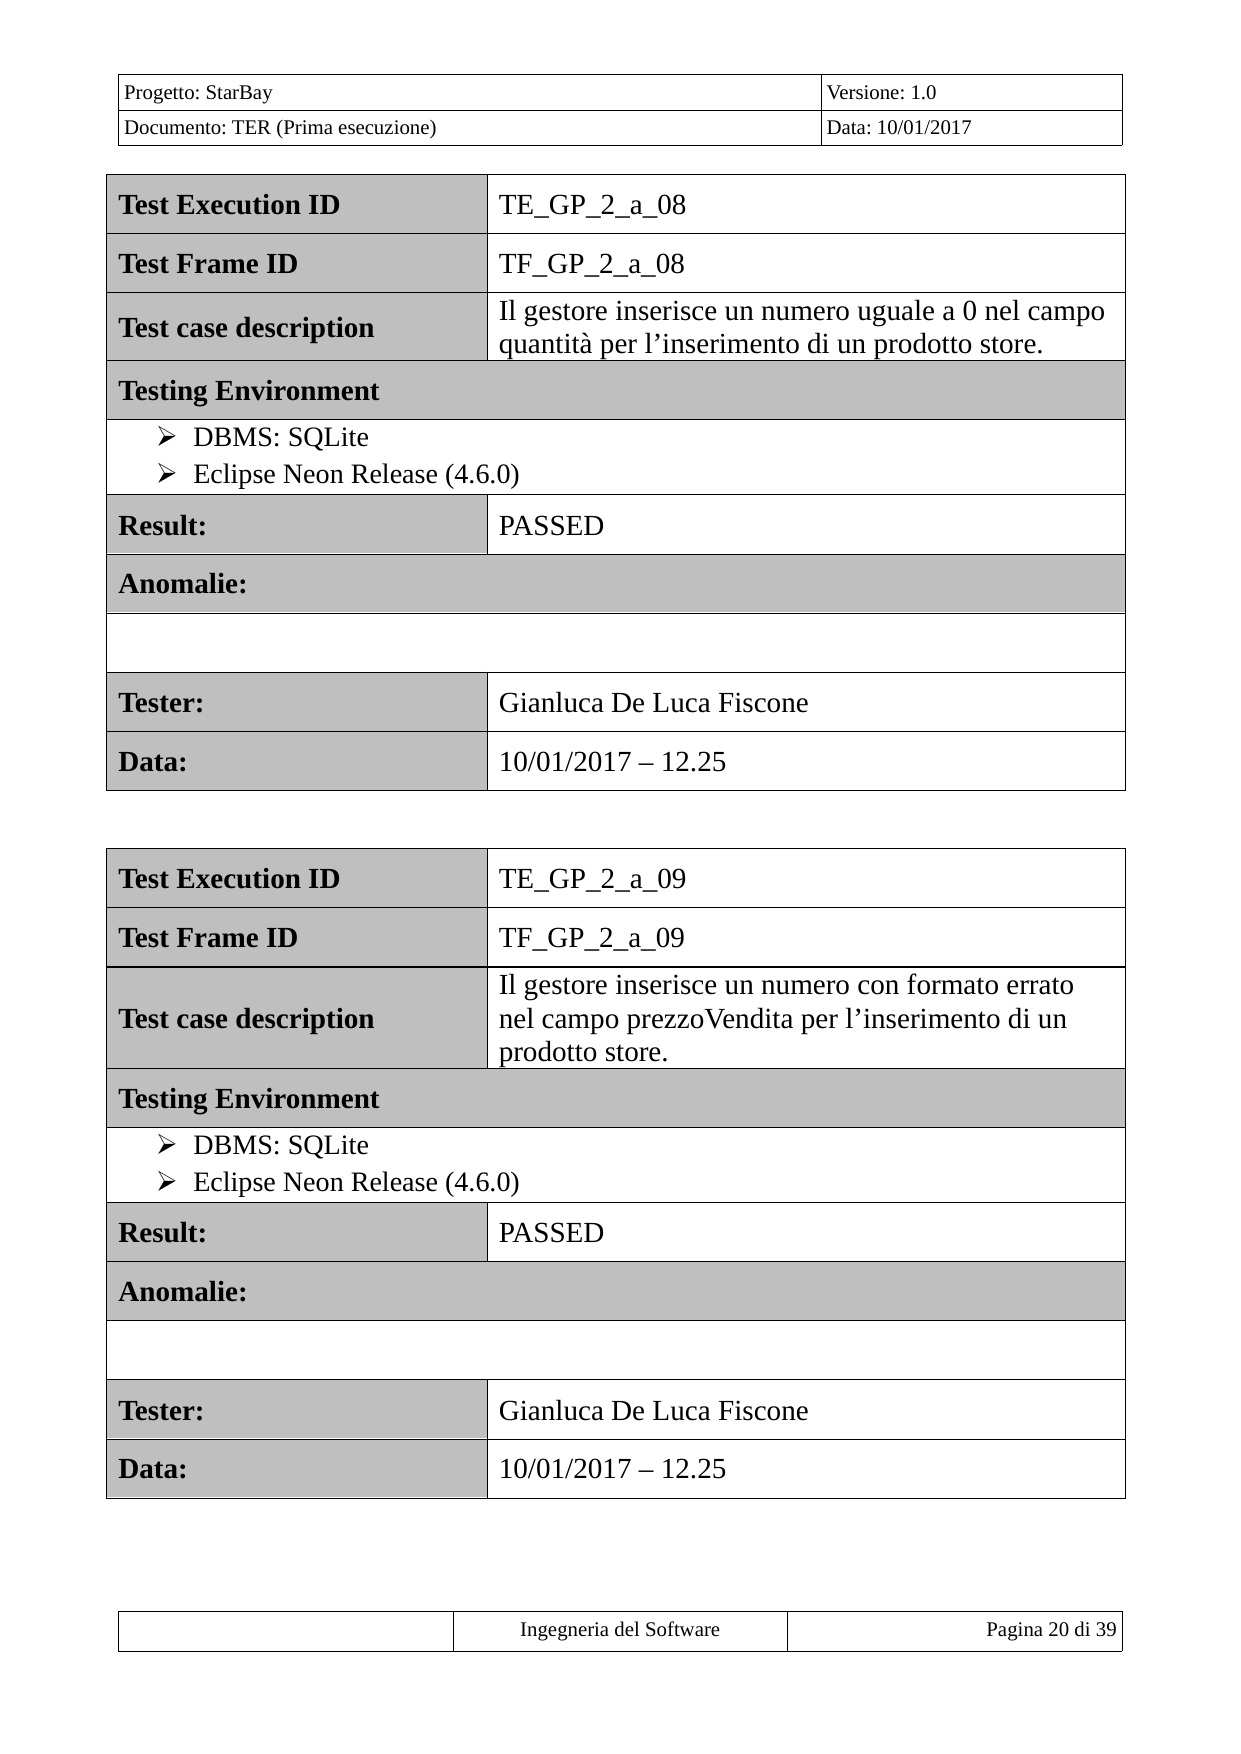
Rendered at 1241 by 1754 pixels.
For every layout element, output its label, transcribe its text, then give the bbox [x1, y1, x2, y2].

table_cell 10/01/2017 – 12.25 [488, 732, 1125, 790]
table_cell Il gestore inserisce un numero con formato errato nel campo prezzoVendita per l’inserimento di un prodotto store. [488, 968, 1125, 1068]
table_header TE_GP_2_a_08 [488, 175, 1125, 233]
table_cell Test case description [107, 293, 487, 360]
table_cell Tester: [107, 673, 487, 731]
table_cell Test Frame ID [107, 234, 487, 292]
table_cell Testing Environment [107, 361, 1125, 419]
table_cell TF_GP_2_a_08 [488, 234, 1125, 292]
table_cell Anomalie: [107, 1262, 1125, 1320]
table_header Test Execution ID [107, 849, 487, 907]
table_cell TF_GP_2_a_09 [488, 908, 1125, 966]
table_cell Data: [107, 1440, 487, 1497]
table_cell Result: [107, 495, 487, 553]
table_cell Test case description [107, 968, 487, 1068]
table_cell Il gestore inserisce un numero uguale a 0 nel campo quantità per l’inserimento di un prodotto store. [488, 293, 1125, 360]
table_cell Gianluca De Luca Fiscone [488, 673, 1125, 731]
table_header TE_GP_2_a_09 [488, 849, 1125, 907]
table_cell Data: [107, 732, 487, 790]
table_cell DBMS: SQLite Eclipse Neon Release (4.6.0) [107, 1128, 1125, 1202]
table_cell [107, 1321, 1125, 1379]
table_cell 10/01/2017 – 12.25 [488, 1440, 1125, 1497]
table_cell Testing Environment [107, 1069, 1125, 1127]
table_cell Gianluca De Luca Fiscone [488, 1380, 1125, 1438]
table_cell Anomalie: [107, 555, 1125, 612]
table_cell [107, 614, 1125, 672]
table_cell DBMS: SQLite Eclipse Neon Release (4.6.0) [107, 420, 1125, 494]
table_cell Result: [107, 1203, 487, 1261]
table_cell PASSED [488, 1203, 1125, 1261]
table_header Test Execution ID [107, 175, 487, 233]
table_cell Tester: [107, 1380, 487, 1438]
table_cell PASSED [488, 495, 1125, 553]
table_cell Test Frame ID [107, 908, 487, 966]
